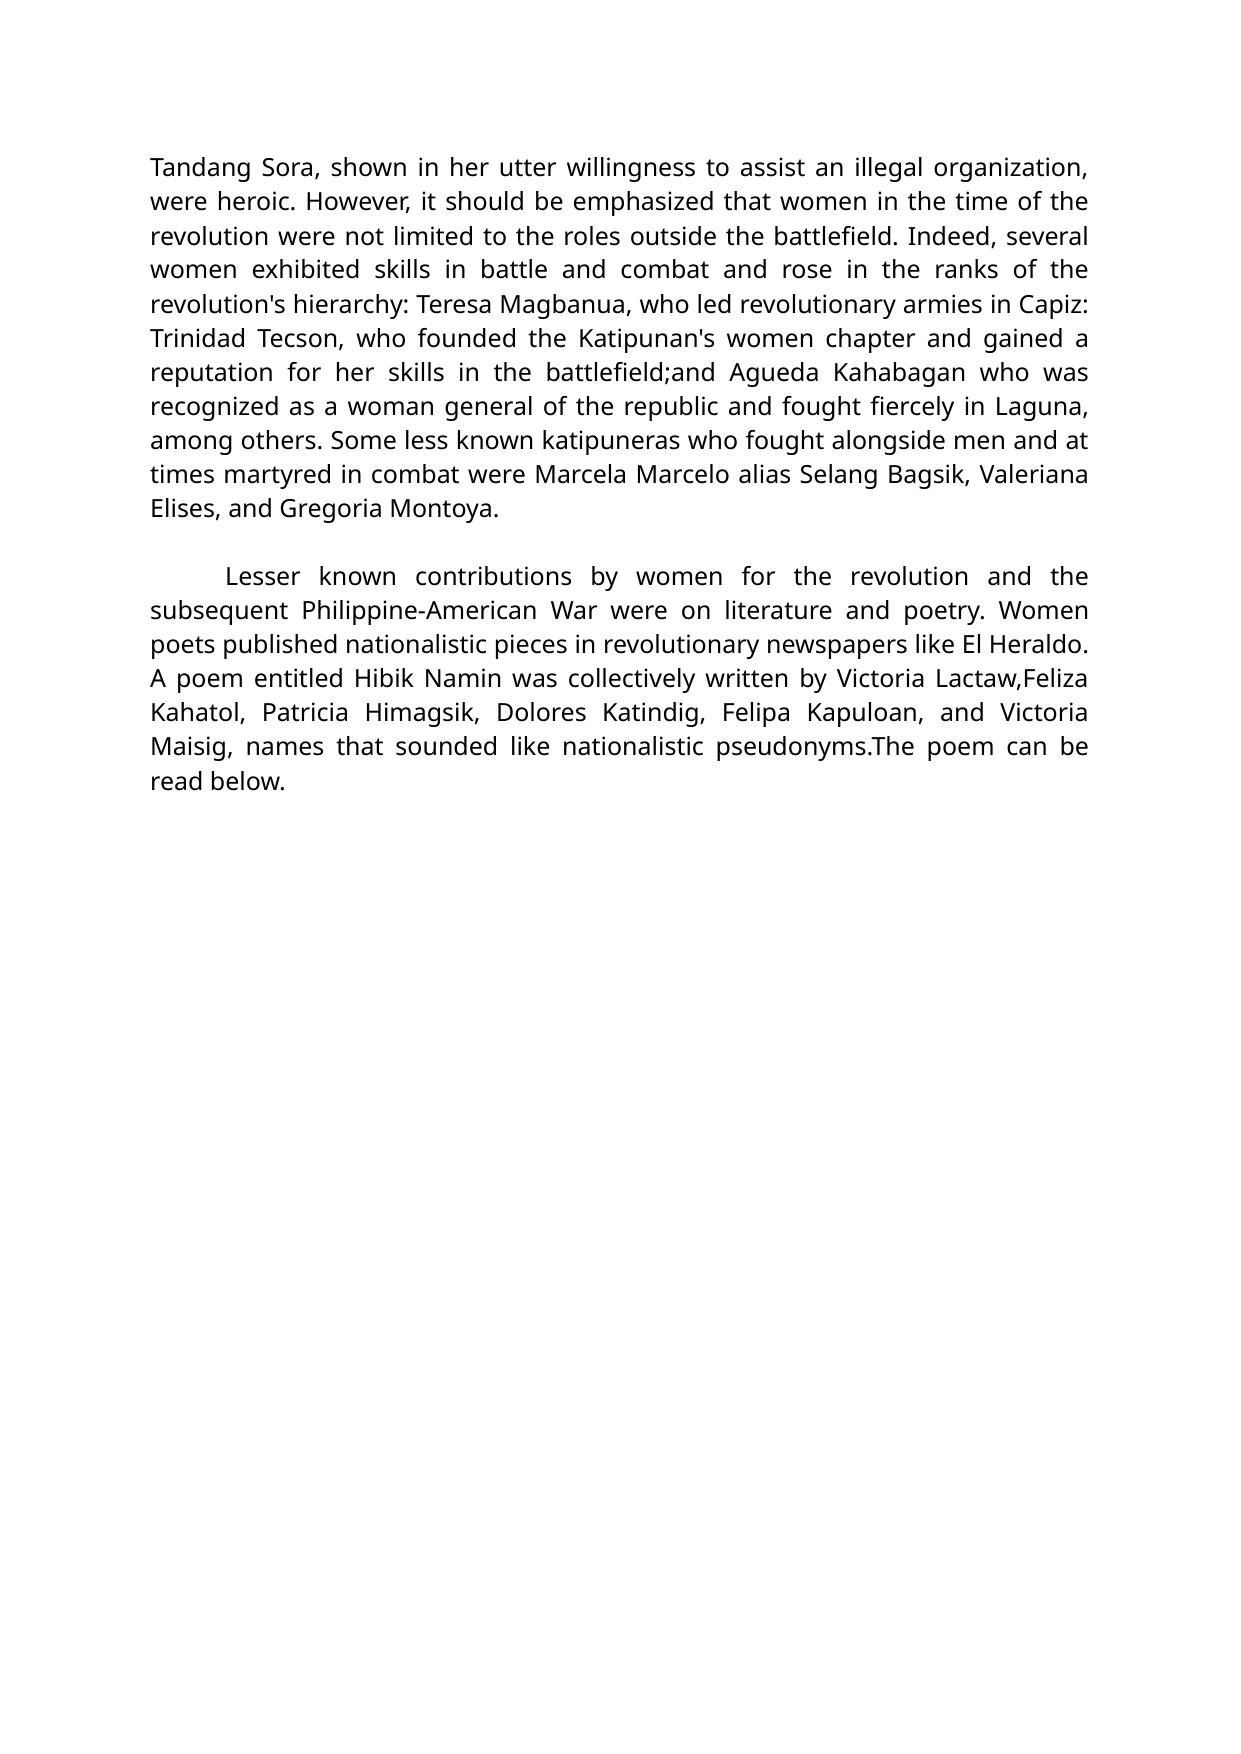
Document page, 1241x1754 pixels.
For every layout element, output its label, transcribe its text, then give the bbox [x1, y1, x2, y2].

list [150, 150, 1090, 525]
list Lesser known contributions by women for the revolution and the subsequent Philippine-American War were on literature and poetry. Women poets published nationalistic pieces in revolutionary newspapers like El Heraldo. A poem entitled Hibik Namin was collectively written by Victoria Lactaw,Feliza Kahatol, Patricia Himagsik, Dolores Katindig, Felipa Kapuloan, and Victoria Maisig, names that sounded like nationalistic pseudonyms.The poem can be read below. [150, 559, 1090, 797]
